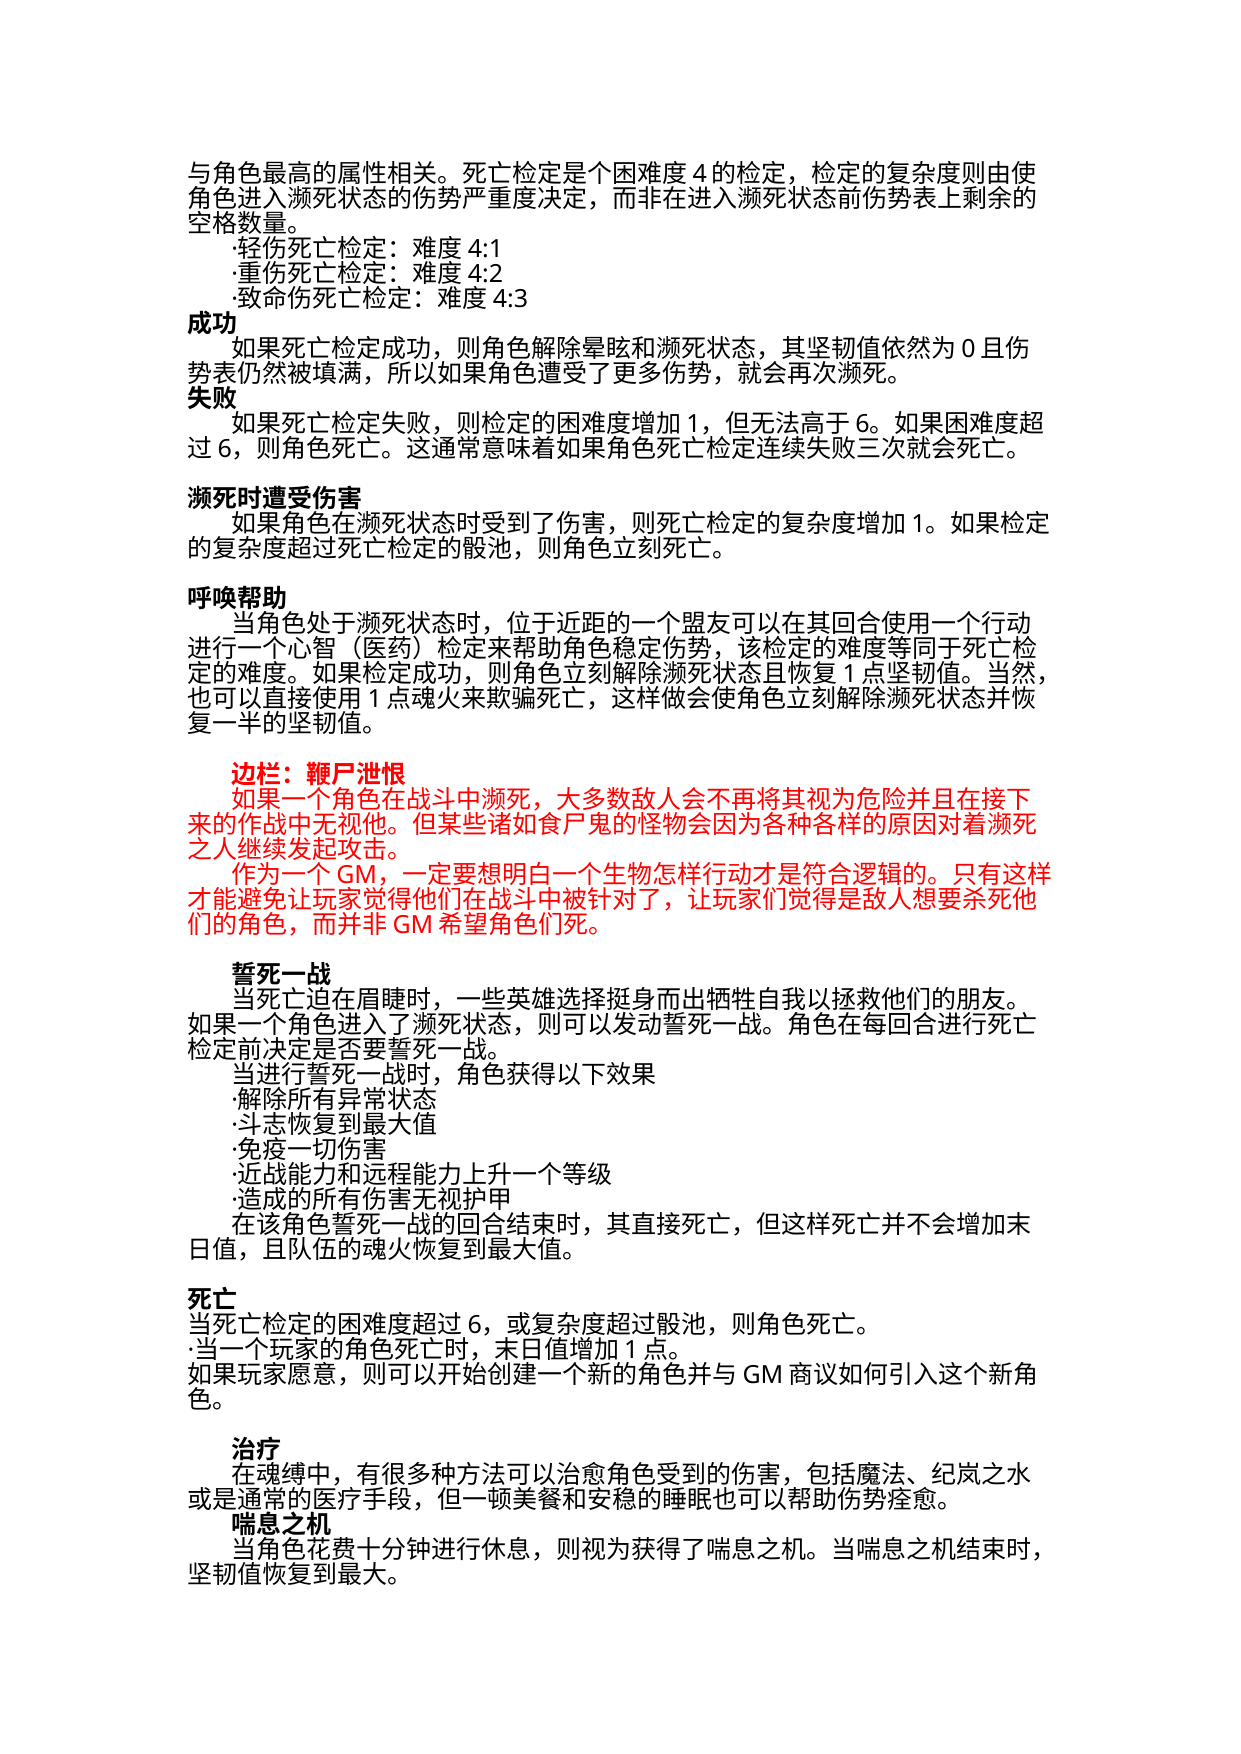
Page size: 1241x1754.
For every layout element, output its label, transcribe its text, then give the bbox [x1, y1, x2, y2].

text 成功 [187, 312, 1053, 337]
text 边栏：鞭尸泄恨 [187, 764, 1053, 789]
text 如果死亡检定失败，则检定的困难度增加1，但无法高于6。如果困难度超过6，则角色死亡。这通常意味着如果角色死亡检定连续失败三次就会死亡。 [187, 412, 1053, 462]
text ·解除所有异常状态 [187, 1089, 1053, 1114]
text 濒死时遭受伤害 [187, 487, 1053, 512]
text 如果一个角色在战斗中濒死，大多数敌人会不再将其视为危险并且在接下来的作战中无视他。但某些诸如食尸鬼的怪物会因为各种各样的原因对着濒死之人继续发起攻击。 [187, 789, 1053, 864]
text 当死亡检定的困难度超过6，或复杂度超过骰池，则角色死亡。 [187, 1314, 1053, 1339]
text ·当一个玩家的角色死亡时，末日值增加1点。 [187, 1339, 1053, 1364]
text 在该角色誓死一战的回合结束时，其直接死亡，但这样死亡并不会增加末日值，且队伍的魂火恢复到最大值。 [187, 1214, 1053, 1264]
text ·免疫一切伤害 [187, 1139, 1053, 1164]
text ·造成的所有伤害无视护甲 [187, 1189, 1053, 1214]
text ·重伤死亡检定：难度4:2 [187, 262, 1053, 287]
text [187, 162, 1053, 237]
text 呼唤帮助 [187, 587, 1053, 612]
text ·近战能力和远程能力上升一个等级 [187, 1164, 1053, 1189]
text 当角色花费十分钟进行休息，则视为获得了喘息之机。当喘息之机结束时，坚韧值恢复到最大。 [187, 1539, 1053, 1589]
text 死亡 [187, 1289, 1053, 1314]
text 当角色处于濒死状态时，位于近距的一个盟友可以在其回合使用一个行动进行一个心智（医药）检定来帮助角色稳定伤势，该检定的难度等同于死亡检定的难度。如果检定成功，则角色立刻解除濒死状态且恢复1点坚韧值。当然，也可以直接使用1点魂火来欺骗死亡，这样做会使角色立刻解除濒死状态并恢复一半的坚韧值。 [187, 612, 1053, 737]
text 誓死一战 [187, 964, 1053, 989]
text 在魂缚中，有很多种方法可以治愈角色受到的伤害，包括魔法、纪岚之水或是通常的医疗手段，但一顿美餐和安稳的睡眠也可以帮助伤势痊愈。 [187, 1464, 1053, 1514]
text 当进行誓死一战时，角色获得以下效果 [187, 1064, 1053, 1089]
text 当死亡迫在眉睫时，一些英雄选择挺身而出牺牲自我以拯救他们的朋友。如果一个角色进入了濒死状态，则可以发动誓死一战。角色在每回合进行死亡检定前决定是否要誓死一战。 [187, 989, 1053, 1064]
text 如果角色在濒死状态时受到了伤害，则死亡检定的复杂度增加1。如果检定的复杂度超过死亡检定的骰池，则角色立刻死亡。 [187, 512, 1053, 562]
text ·致命伤死亡检定：难度4:3 [187, 287, 1053, 312]
text 如果死亡检定成功，则角色解除晕眩和濒死状态，其坚韧值依然为0且伤势表仍然被填满，所以如果角色遭受了更多伤势，就会再次濒死。 [187, 337, 1053, 387]
text 治疗 [187, 1439, 1053, 1464]
text 作为一个GM，一定要想明白一个生物怎样行动才是符合逻辑的。只有这样才能避免让玩家觉得他们在战斗中被针对了，让玩家们觉得是敌人想要杀死他们的角色，而并非GM希望角色们死。 [187, 864, 1053, 939]
text ·斗志恢复到最大值 [187, 1114, 1053, 1139]
text ·轻伤死亡检定：难度4:1 [187, 237, 1053, 262]
text 失败 [187, 387, 1053, 412]
text 喘息之机 [187, 1514, 1053, 1539]
text 如果玩家愿意，则可以开始创建一个新的角色并与GM商议如何引入这个新角色。 [187, 1364, 1053, 1414]
